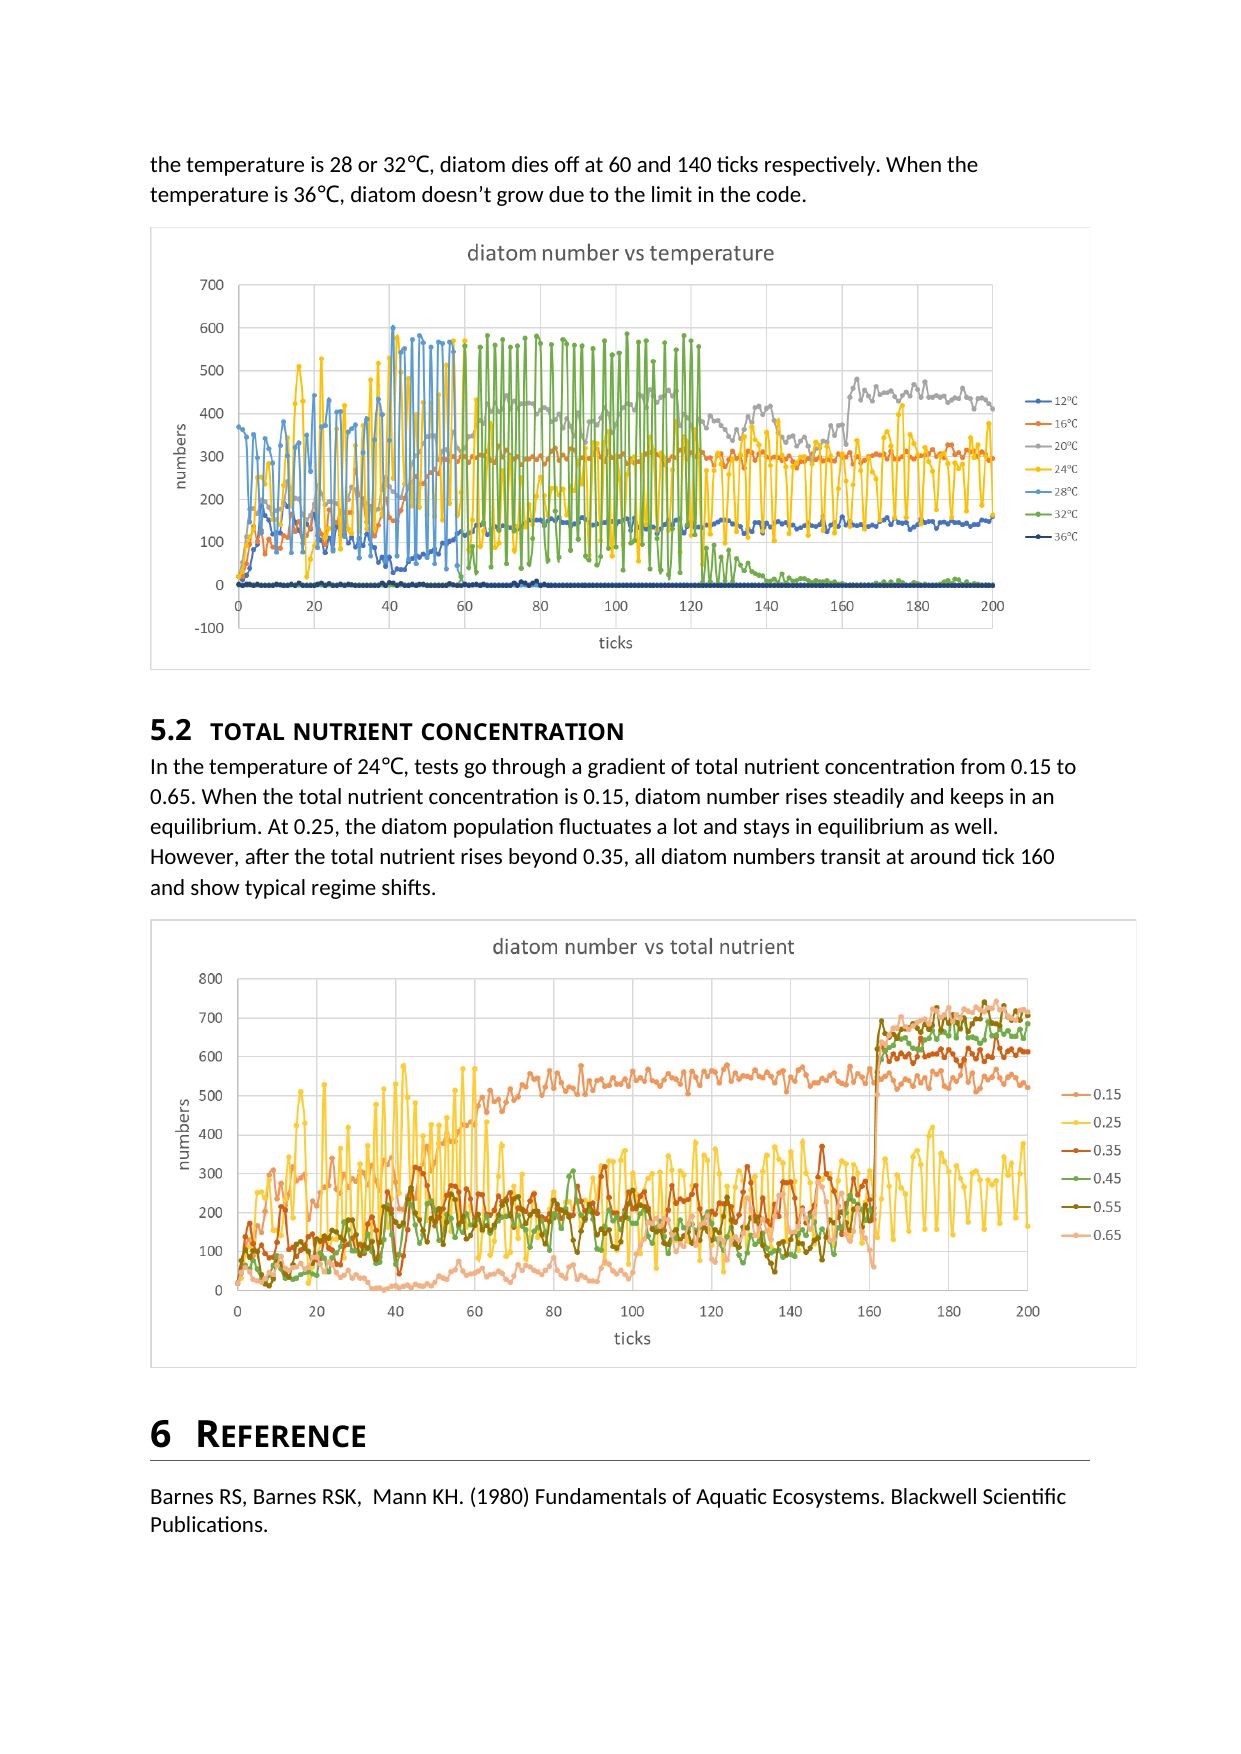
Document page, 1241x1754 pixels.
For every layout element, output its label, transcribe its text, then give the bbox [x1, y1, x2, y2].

subtitle Reference [150, 1407, 1090, 1460]
picture [150, 919, 1137, 1368]
picture [150, 227, 1091, 670]
text Barnes RS, Barnes RSK, Mann KH. (1980) Fundamentals of Aquatic Ecosystems. Blackwell Scientific Publications. [150, 1482, 1090, 1538]
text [150, 150, 1090, 208]
subtitle total nutrient concentration [150, 709, 1090, 749]
text In the temperature of 24℃, tests go through a gradient of total nutrient concentration from 0.15 to 0.65. When the total nutrient concentration is 0.15, diatom number rises steadily and keeps in an equilibrium. At 0.25, the diatom population fluctuates a lot and stays in equilibrium as well. However, after the total nutrient rises beyond 0.35, all diatom numbers transit at around tick 160 and show typical regime shifts. [150, 752, 1090, 901]
